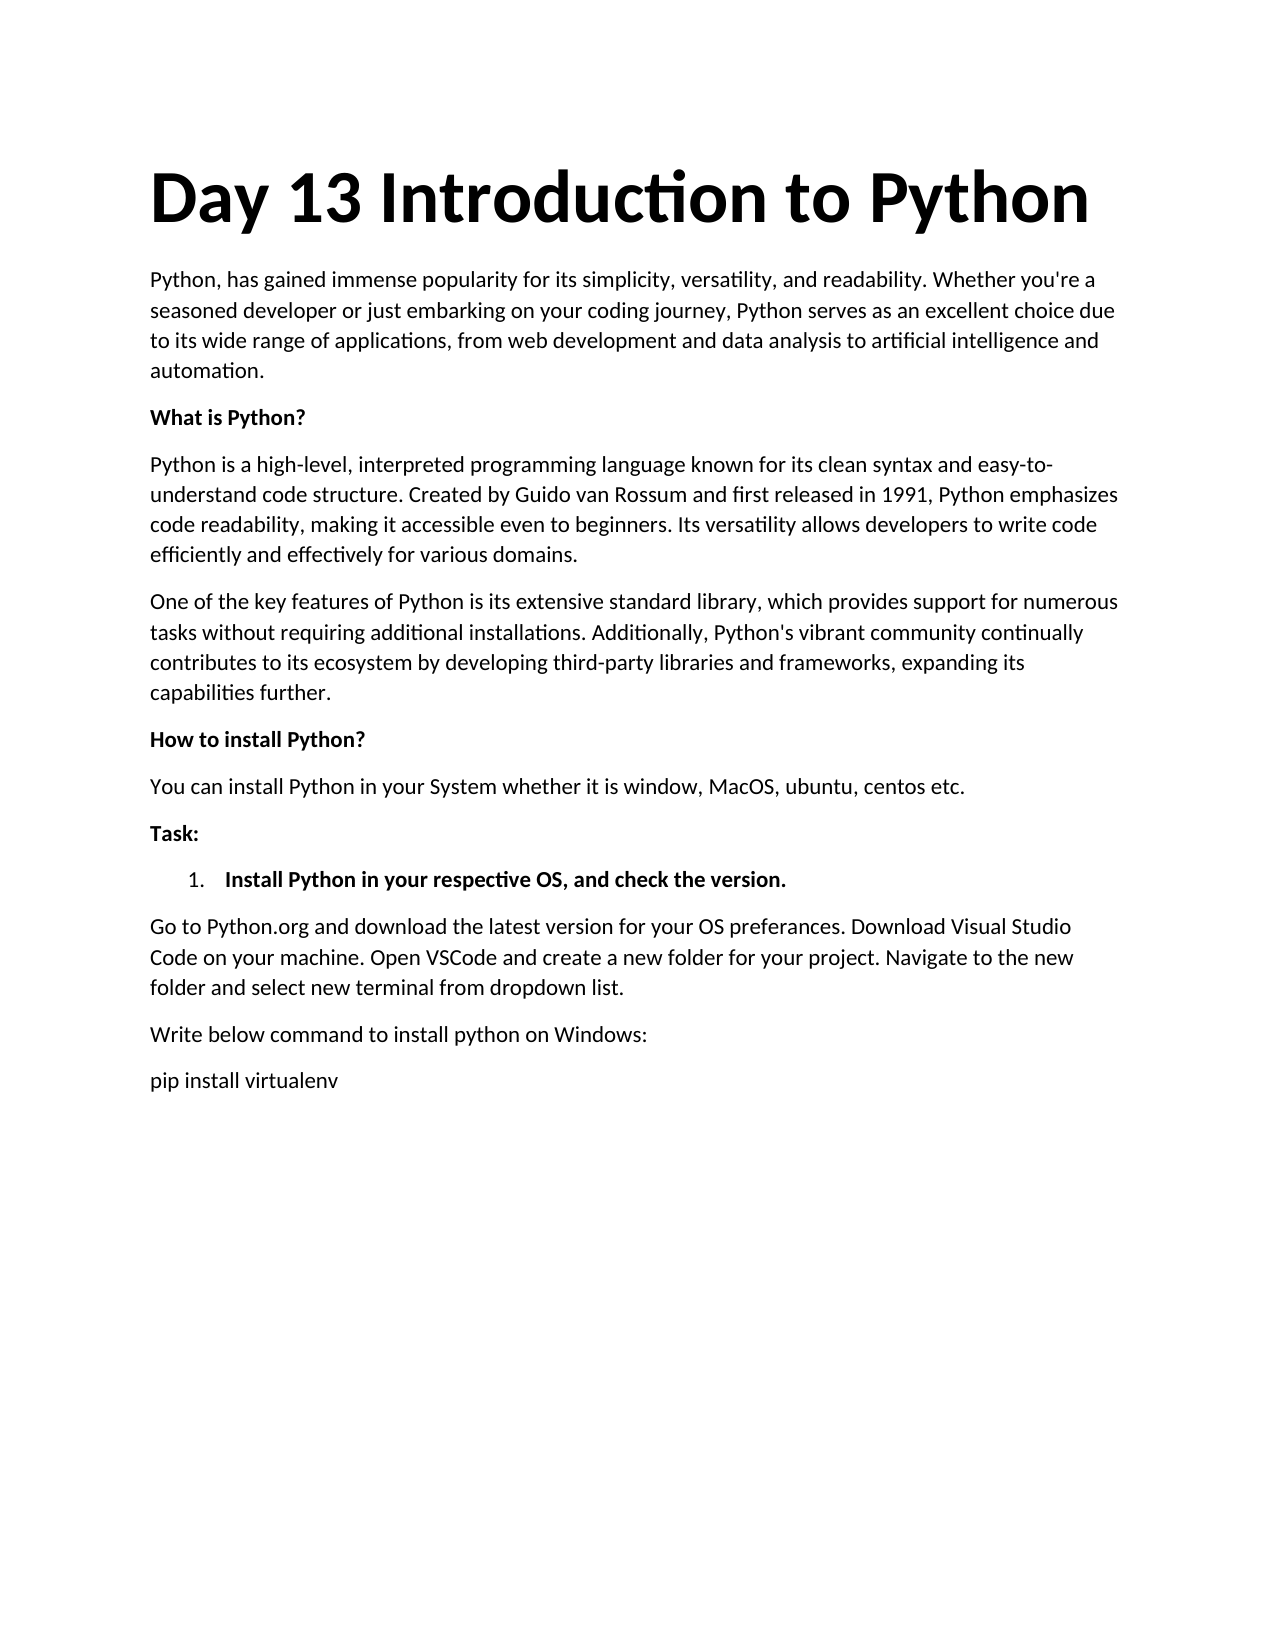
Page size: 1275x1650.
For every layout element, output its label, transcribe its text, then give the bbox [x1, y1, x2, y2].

text Python is a high-level, interpreted programming language known for its clean syntax and easy-to-understand code structure. Created by Guido van Rossum and first released in 1991, Python emphasizes code readability, making it accessible even to beginners. Its versatility allows developers to write code efficiently and effectively for various domains. [150, 450, 1125, 568]
text Task: [150, 819, 1125, 847]
list Install Python in your respective OS, and check the version. [187, 866, 1125, 893]
text One of the key features of Python is its extensive standard library, which provides support for numerous tasks without requiring additional installations. Additionally, Python's vibrant community continually contributes to its ecosystem by developing third-party libraries and frameworks, expanding its capabilities further. [150, 587, 1125, 706]
text Python, has gained immense popularity for its simplicity, versatility, and readability. Whether you're a seasoned developer or just embarking on your coding journey, Python serves as an excellent choice due to its wide range of applications, from web development and data analysis to artificial intelligence and automation. [150, 266, 1125, 384]
text Write below command to install python on Windows: [150, 1020, 1125, 1048]
text You can install Python in your System whether it is window, MacOS, ubuntu, centos etc. [150, 772, 1125, 800]
text Go to Python.org and download the latest version for your OS preferances. Download Visual Studio Code on your machine. Open VSCode and create a new folder for your project. Navigate to the new folder and select new terminal from dropdown list. [150, 912, 1125, 1001]
text How to install Python? [150, 725, 1125, 753]
text What is Python? [150, 403, 1125, 431]
text Day 13 Introduction to Python [150, 150, 1125, 242]
text pip install virtualenv [150, 1067, 1125, 1094]
